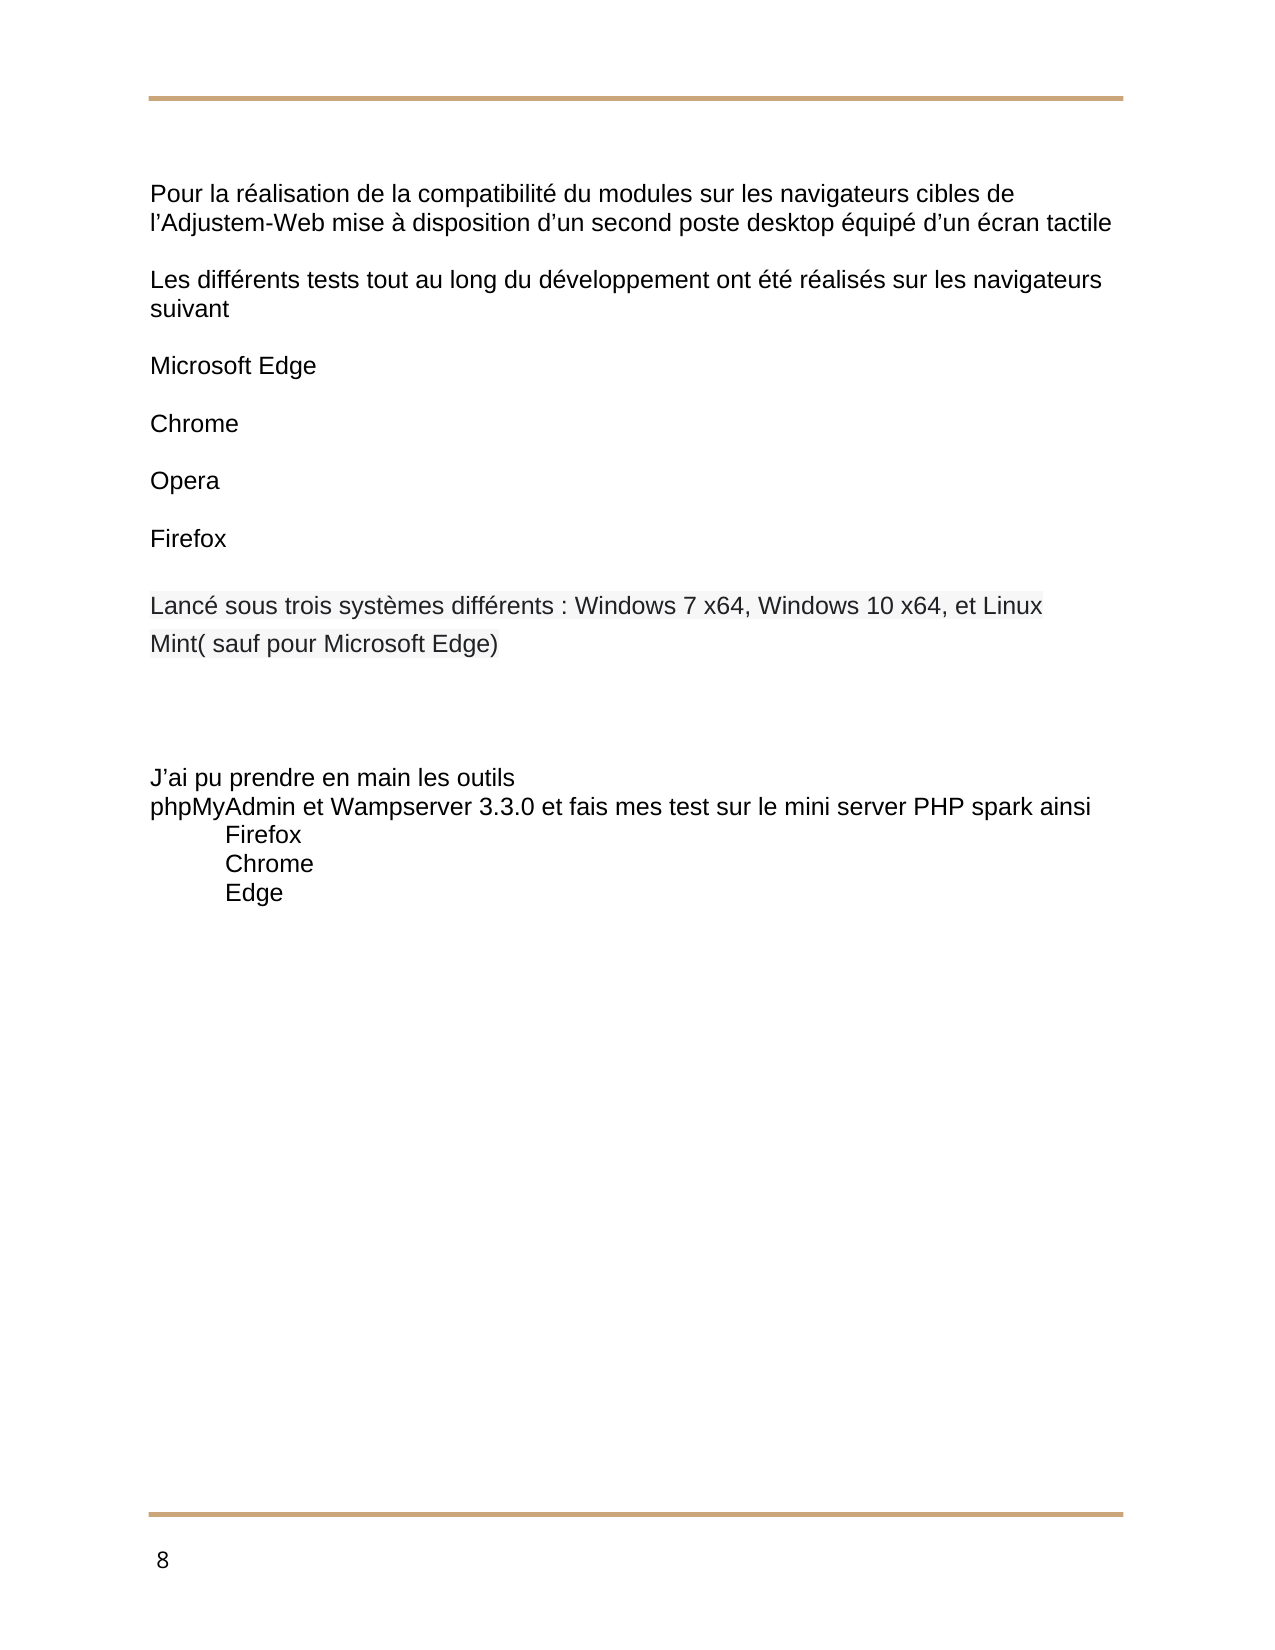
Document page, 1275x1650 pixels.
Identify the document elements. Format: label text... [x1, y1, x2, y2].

text Microsoft Edge [150, 351, 1125, 380]
text J’ai pu prendre en main les outils [150, 763, 1125, 792]
text Pour la réalisation de la compatibilité du modules sur les navigateurs cibles de l’Adjustem-Web mise à disposition d’un second poste desktop équipé d’un écran tactile [150, 179, 1125, 236]
text Firefox [150, 820, 1125, 849]
text Edge [150, 878, 1125, 907]
text Firefox [150, 524, 1125, 552]
text Lancé sous trois systèmes différents : Windows 7 x64, Windows 10 x64, et Linux Mint( sauf pour Microsoft Edge) [150, 591, 1125, 658]
text Chrome [150, 849, 1125, 878]
text Chrome [150, 409, 1125, 437]
picture [148, 1512, 1124, 1517]
text phpMyAdmin et Wampserver 3.3.0 et fais mes test sur le mini server PHP spark ainsi [150, 792, 1125, 820]
text Opera [150, 466, 1125, 495]
text Les différents tests tout au long du développement ont été réalisés sur les navigateurs suivant [150, 265, 1125, 322]
picture [148, 96, 1124, 101]
